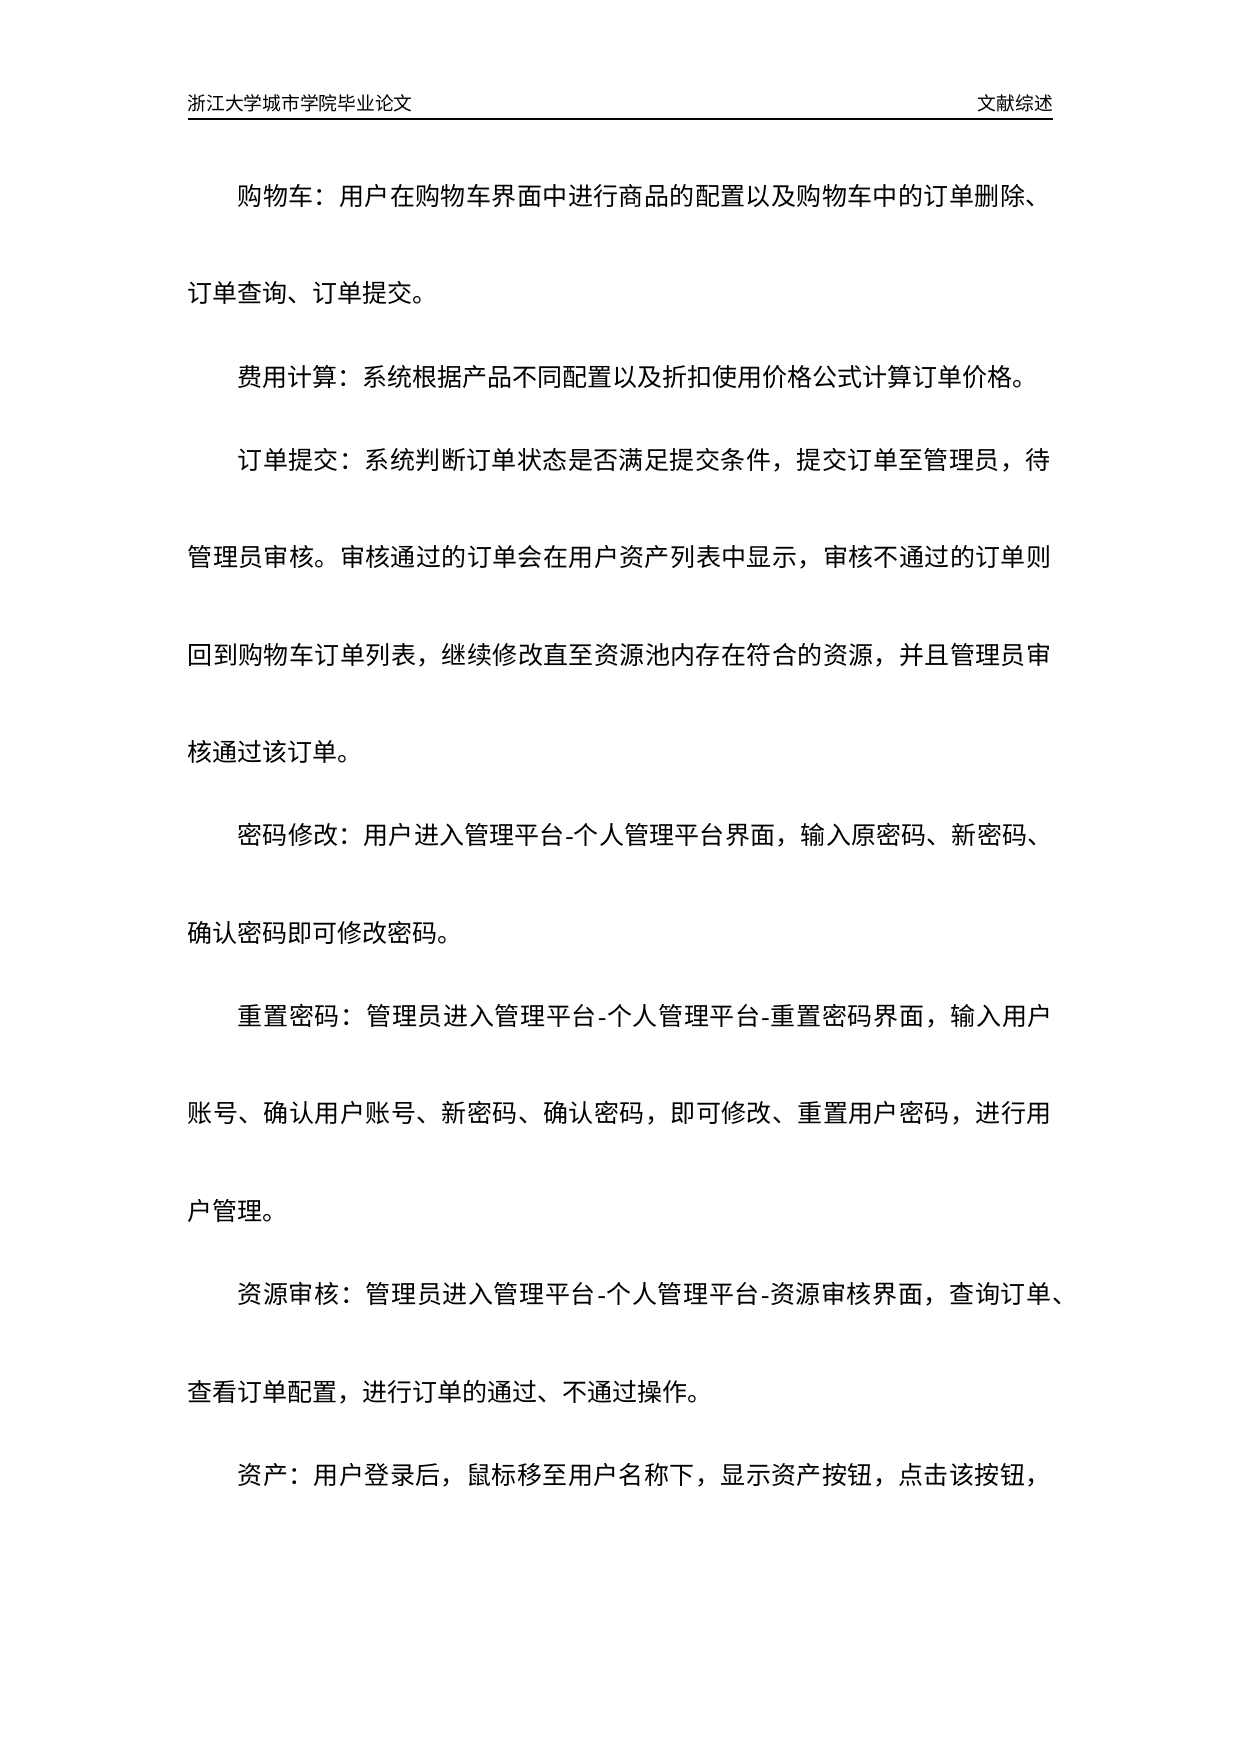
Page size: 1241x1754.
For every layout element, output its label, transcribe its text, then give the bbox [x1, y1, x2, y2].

text 密码修改：用户进入管理平台-个人管理平台界面，输入原密码、新密码、确认密码即可修改密码。 [187, 801, 1053, 964]
text 订单提交：系统判断订单状态是否满足提交条件，提交订单至管理员，待管理员审核。审核通过的订单会在用户资产列表中显示，审核不通过的订单则回到购物车订单列表，继续修改直至资源池内存在符合的资源，并且管理员审核通过该订单。 [187, 426, 1053, 783]
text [187, 1441, 1053, 1506]
text 购物车：用户在购物车界面中进行商品的配置以及购物车中的订单删除、订单查询、订单提交。 [187, 162, 1053, 324]
text 费用计算：系统根据产品不同配置以及折扣使用价格公式计算订单价格。 [187, 343, 1053, 408]
text 资源审核：管理员进入管理平台-个人管理平台-资源审核界面，查询订单、查看订单配置，进行订单的通过、不通过操作。 [187, 1260, 1053, 1423]
text 重置密码：管理员进入管理平台-个人管理平台-重置密码界面，输入用户账号、确认用户账号、新密码、确认密码，即可修改、重置用户密码，进行用户管理。 [187, 982, 1053, 1242]
